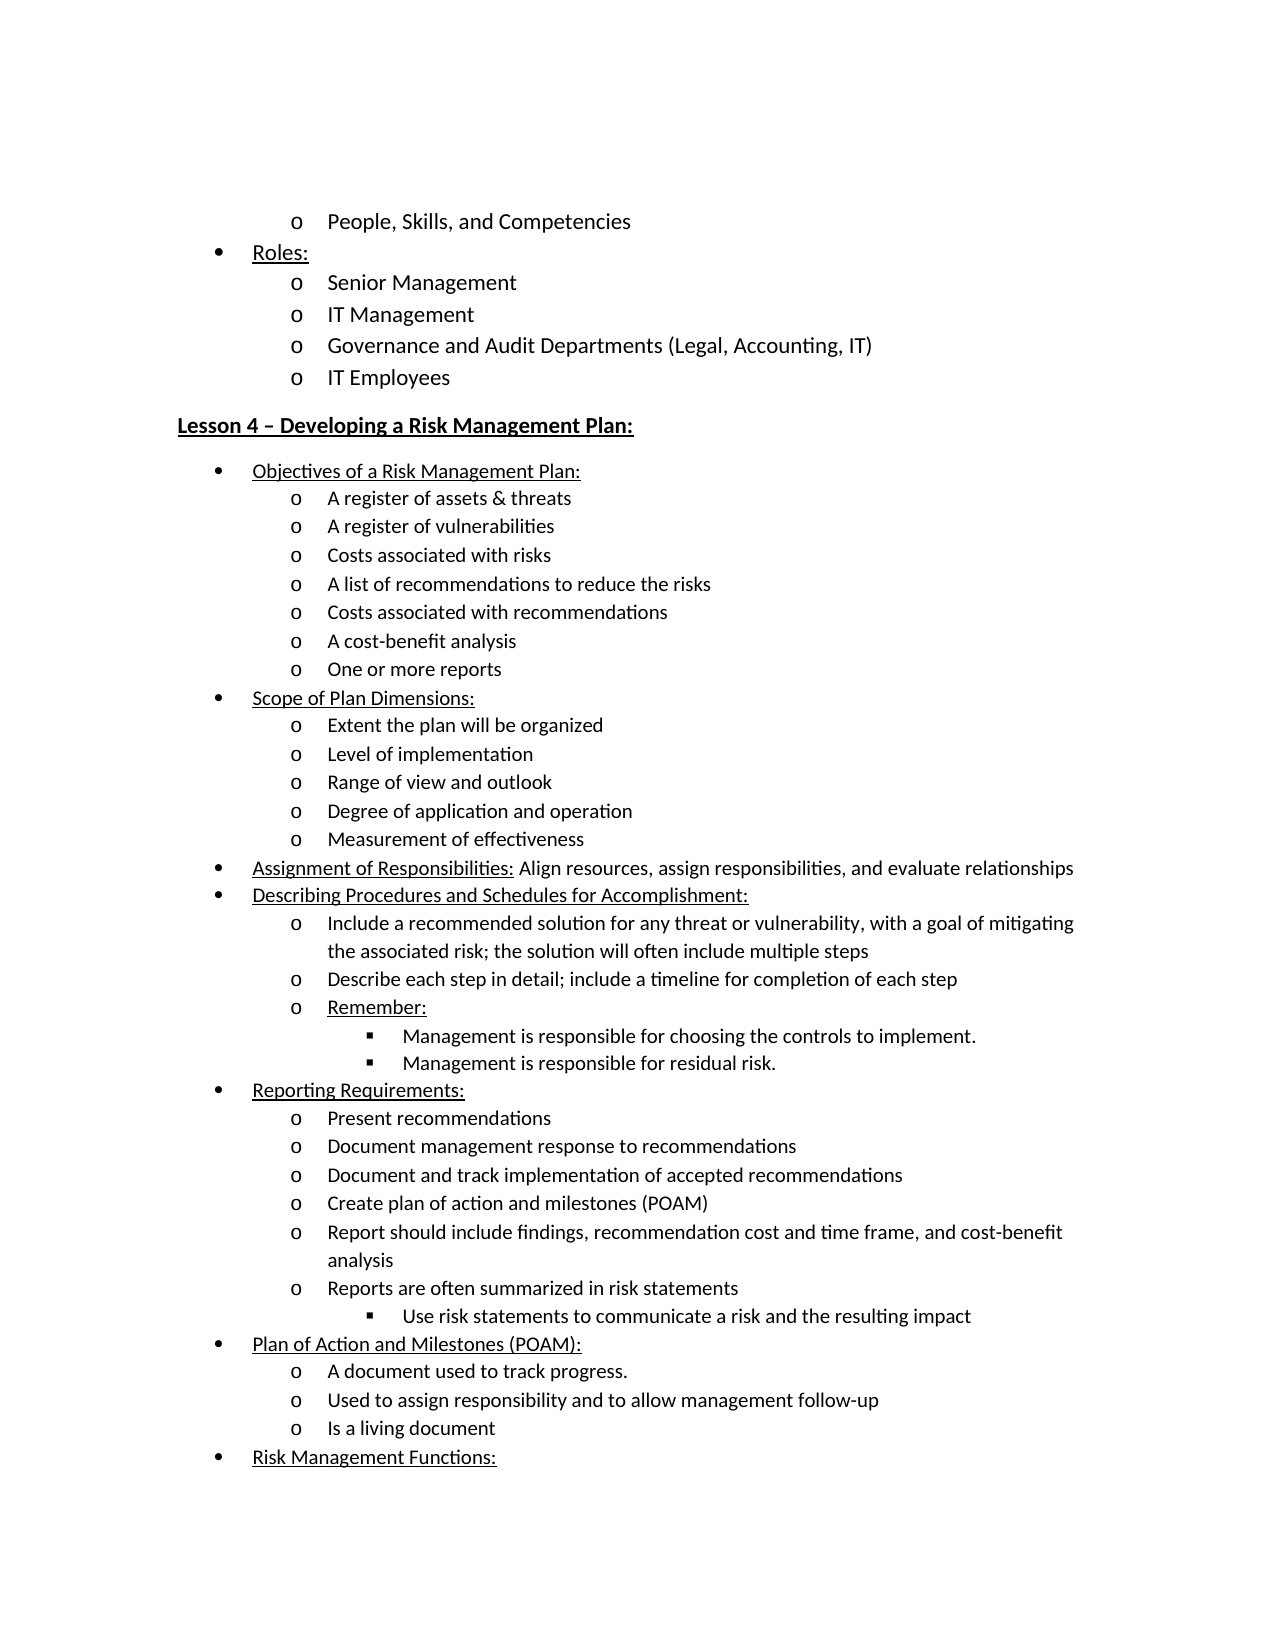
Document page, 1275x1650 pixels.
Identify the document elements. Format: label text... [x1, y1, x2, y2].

list Use risk statements to communicate a risk and the resulting impact [365, 1303, 1098, 1329]
list Management is responsible for residual risk. [365, 1050, 1098, 1076]
list Assignment of Responsibilities: Align resources, assign responsibilities, and evaluate relationships [215, 855, 1098, 881]
list Describe each step in detail; include a timeline for completion of each step [290, 966, 1098, 992]
list IT Employees [290, 363, 1098, 392]
list Objectives of a Risk Management Plan: [215, 458, 1098, 483]
text Lesson 4 – Developing a Risk Management Plan: [177, 411, 1098, 439]
list A register of vulnerabilities [290, 514, 1098, 540]
list Remember: [290, 994, 1098, 1021]
list A cost-benefit analysis [290, 628, 1098, 654]
list Senior Management [290, 268, 1098, 298]
list Level of implementation [290, 741, 1098, 767]
list Used to assign responsibility and to allow management follow-up [290, 1387, 1098, 1413]
list Measurement of effectiveness [290, 827, 1098, 853]
list Governance and Audit Departments (Legal, Accounting, IT) [290, 331, 1098, 361]
list Roles: [215, 238, 1098, 266]
list IT Management [290, 300, 1098, 329]
list Risk Management Functions: [215, 1444, 1098, 1469]
list Costs associated with risks [290, 542, 1098, 569]
list A register of assets & threats [290, 485, 1098, 512]
list Document management response to recommendations [290, 1133, 1098, 1160]
list Include a recommended solution for any threat or vulnerability, with a goal of mitigating the associated risk; the solution will often include multiple steps [290, 910, 1098, 964]
list Describing Procedures and Schedules for Accomplishment: [215, 882, 1098, 908]
list A document used to track progress. [290, 1358, 1098, 1385]
list Costs associated with recommendations [290, 599, 1098, 626]
list Report should include findings, recommendation cost and time frame, and cost-benefit analysis [290, 1219, 1098, 1273]
list Present recommendations [290, 1105, 1098, 1131]
list Management is responsible for choosing the controls to implement. [365, 1023, 1098, 1048]
list Document and track implementation of accepted recommendations [290, 1162, 1098, 1188]
list Degree of application and operation [290, 798, 1098, 824]
list One or more reports [290, 656, 1098, 683]
list Is a living document [290, 1415, 1098, 1442]
list Range of view and outlook [290, 769, 1098, 796]
list People, Skills, and Competencies [290, 207, 1098, 236]
list Scope of Plan Dimensions: [215, 685, 1098, 710]
list Create plan of action and milestones (POAM) [290, 1191, 1098, 1217]
list Reports are often summarized in risk statements [290, 1275, 1098, 1301]
list Extent the plan will be organized [290, 712, 1098, 739]
list Reporting Requirements: [215, 1078, 1098, 1103]
list Plan of Action and Milestones (POAM): [215, 1331, 1098, 1356]
list A list of recommendations to reduce the risks [290, 571, 1098, 597]
